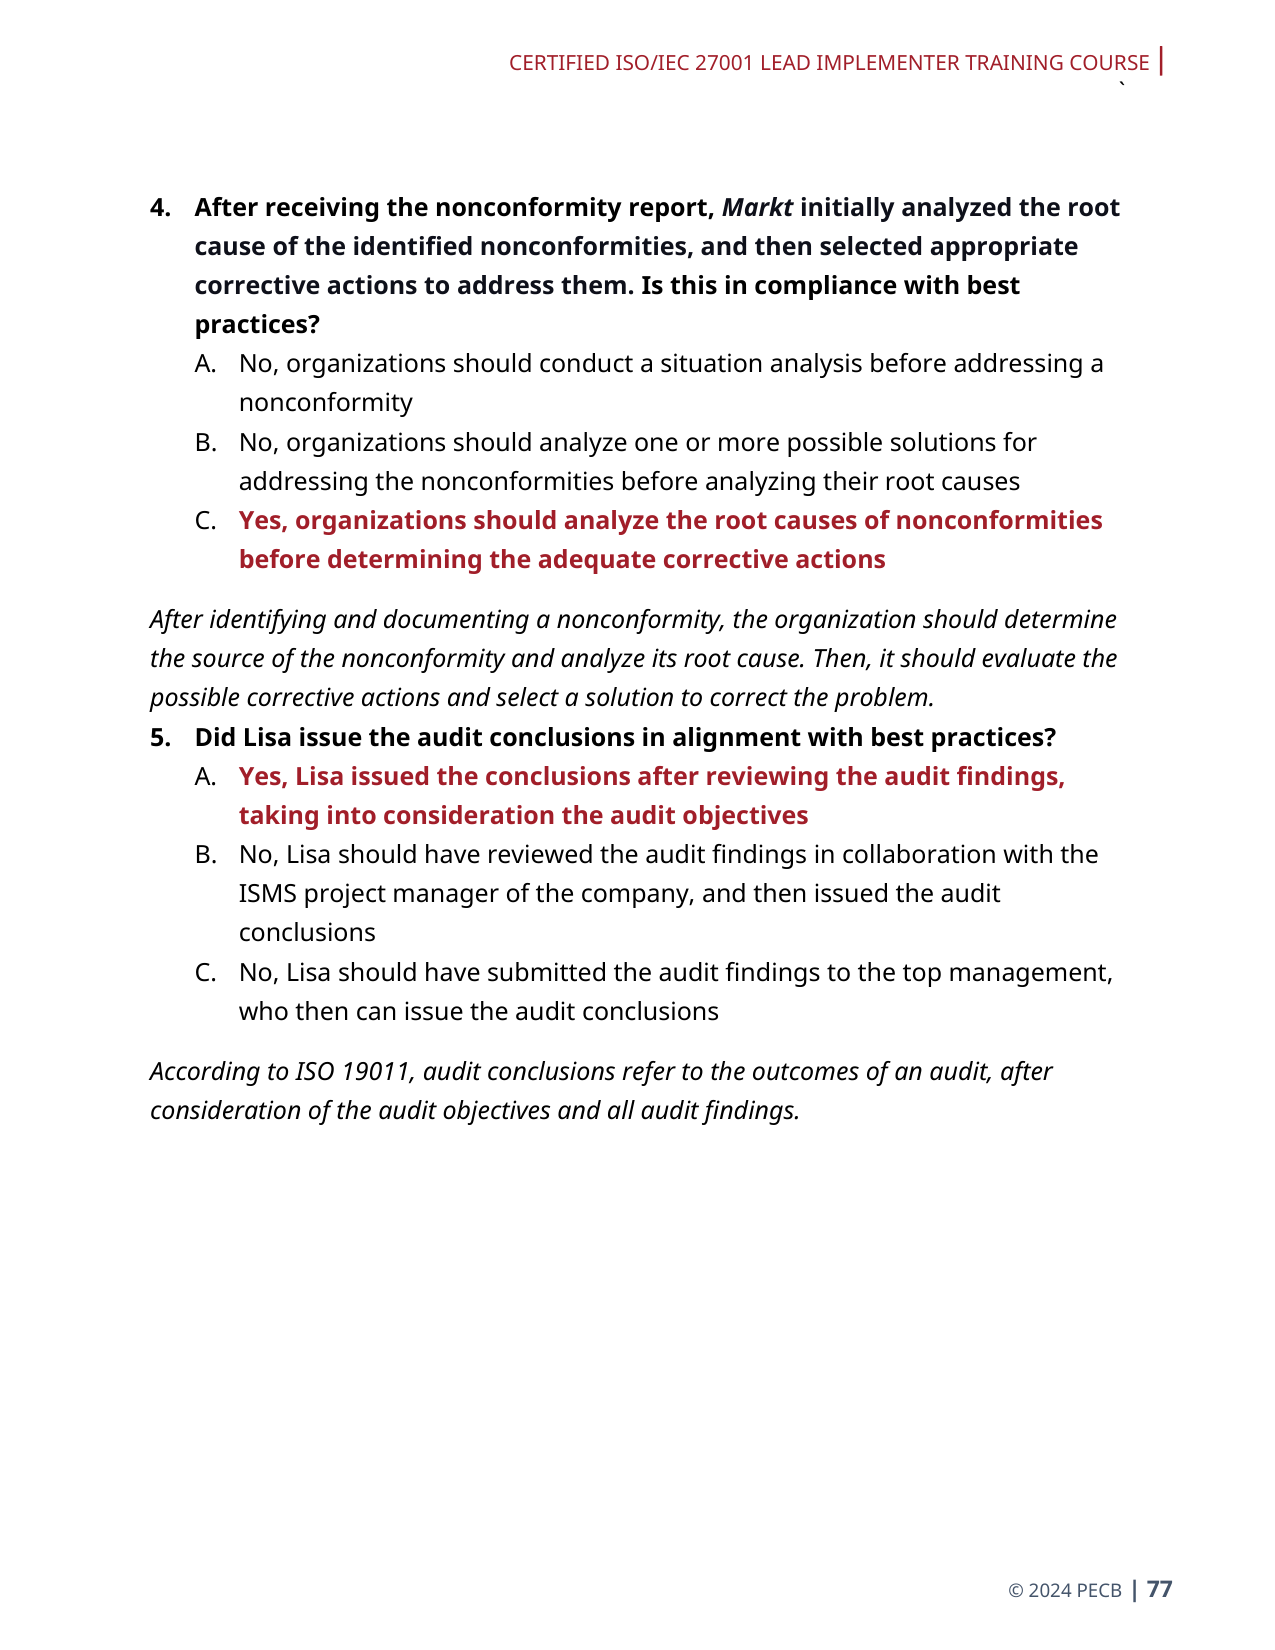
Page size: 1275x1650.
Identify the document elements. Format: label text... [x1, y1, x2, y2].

list Did Lisa issue the audit conclusions in alignment with best practices? [150, 719, 1125, 753]
list Yes, organizations should analyze the root causes of nonconformities before determining the adequate corrective actions [194, 502, 1125, 576]
list No, Lisa should have submitted the audit findings to the top management, who then can issue the audit conclusions [194, 954, 1125, 1027]
list No, organizations should conduct a situation analysis before addressing a nonconformity [194, 346, 1125, 419]
text According to ISO 19011, audit conclusions refer to the outcomes of an audit, after consideration of the audit objectives and all audit findings. [150, 1053, 1125, 1127]
list After receiving the nonconformity report, Markt initially analyzed the root cause of the identified nonconformities, and then selected appropriate corrective actions to address them. Is this in compliance with best practices? [150, 189, 1125, 341]
list No, Lisa should have reviewed the audit findings in collaboration with the ISMS project manager of the company, and then issued the audit conclusions [194, 837, 1125, 949]
list Yes, Lisa issued the conclusions after reviewing the audit findings, taking into consideration the audit objectives [194, 758, 1125, 832]
text After identifying and documenting a nonconformity, the organization should determine the source of the nonconformity and analyze its root cause. Then, it should evaluate the possible corrective actions and select a solution to correct the problem. [150, 602, 1125, 714]
list No, organizations should analyze one or more possible solutions for addressing the nonconformities before analyzing their root causes [194, 424, 1125, 497]
